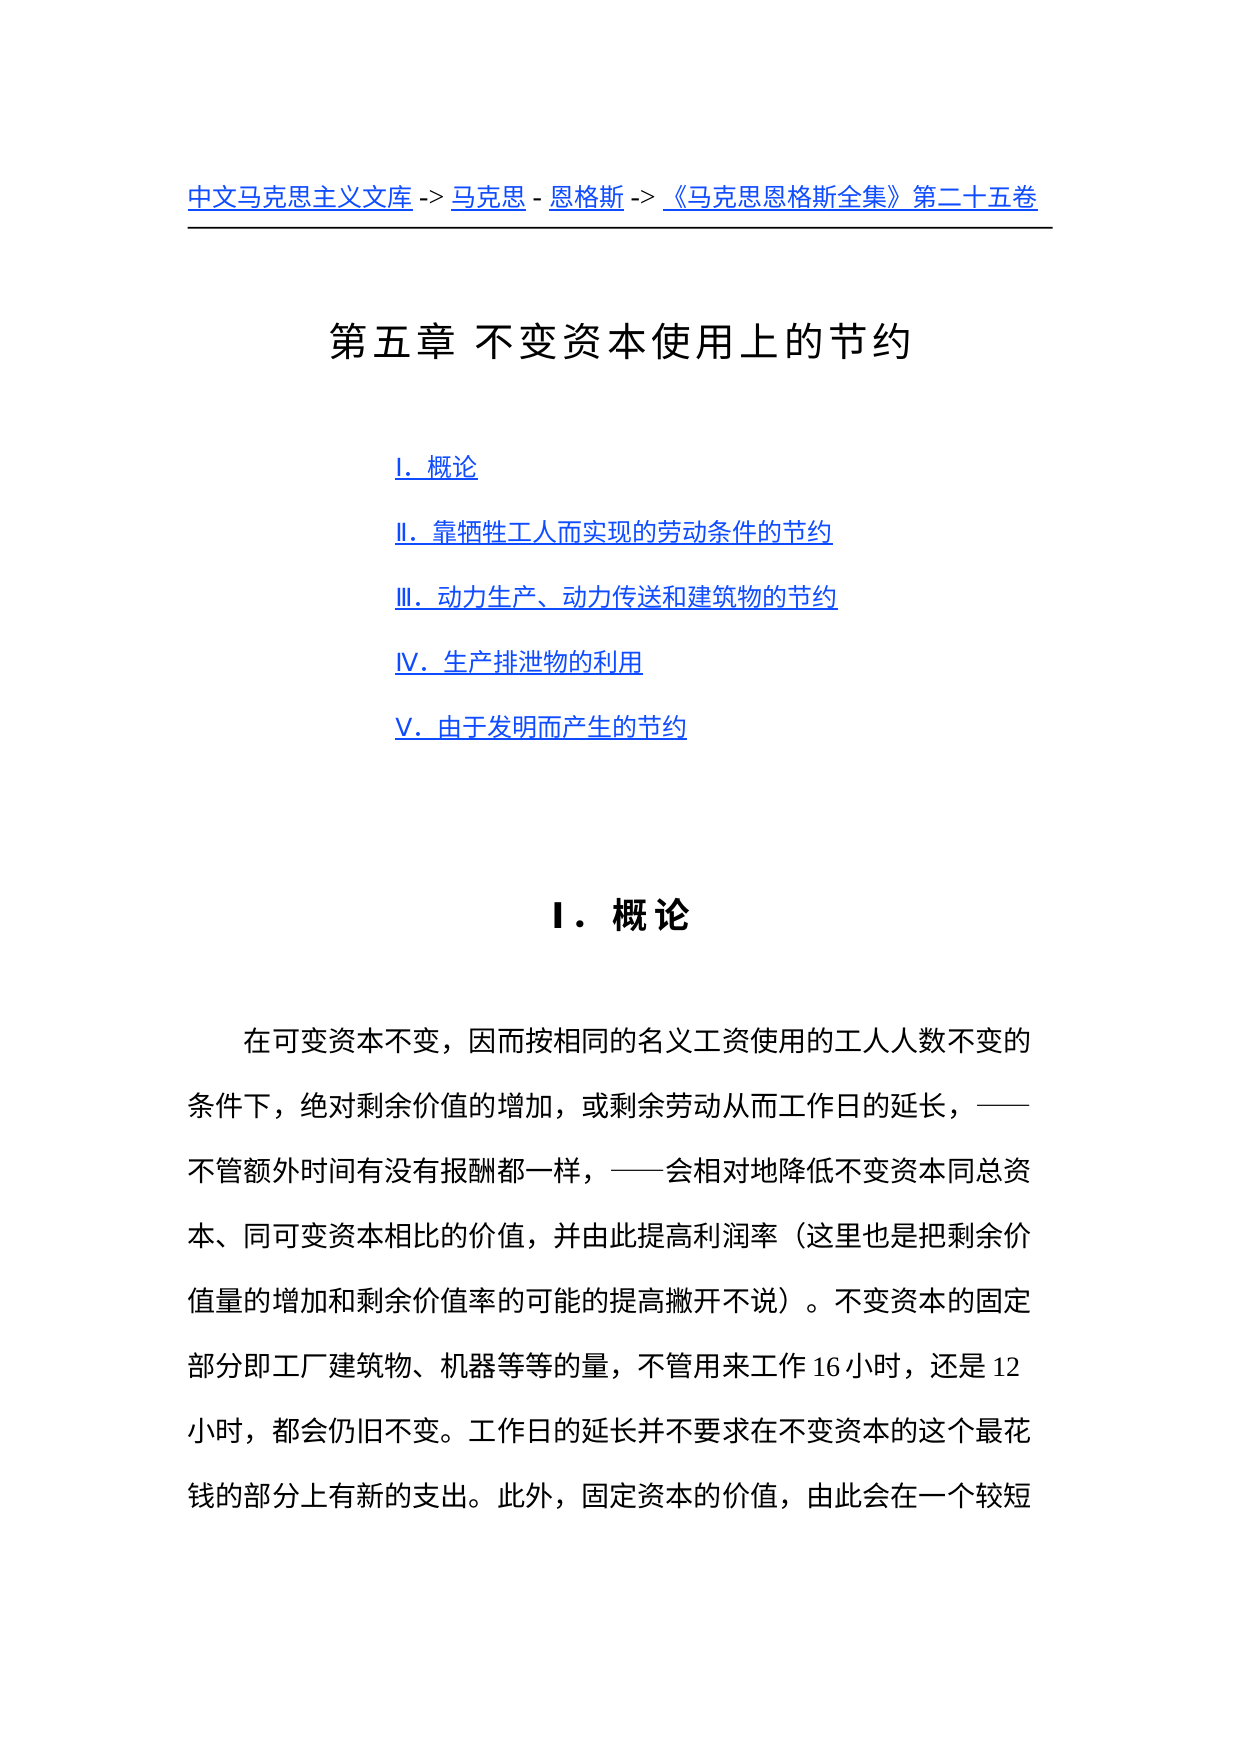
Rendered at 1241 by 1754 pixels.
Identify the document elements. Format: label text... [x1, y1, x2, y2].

text 第五章 不变资本使用上的节约 [187, 306, 1053, 371]
text 中文马克思主义文库 -> 马克思 - 恩格斯 -> 《马克思恩格斯全集》第二十五卷 [187, 162, 1053, 226]
text Ⅰ．概论 [187, 881, 1053, 946]
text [187, 975, 1053, 1527]
table_header Ⅰ．概论 Ⅱ．靠牺牲工人而实现的劳动条件的节约 Ⅲ．动力生产、动力传送和建筑物的节约 Ⅳ．生产排泄物的利用 Ⅴ．由于发明而产生的节约 [390, 433, 850, 758]
